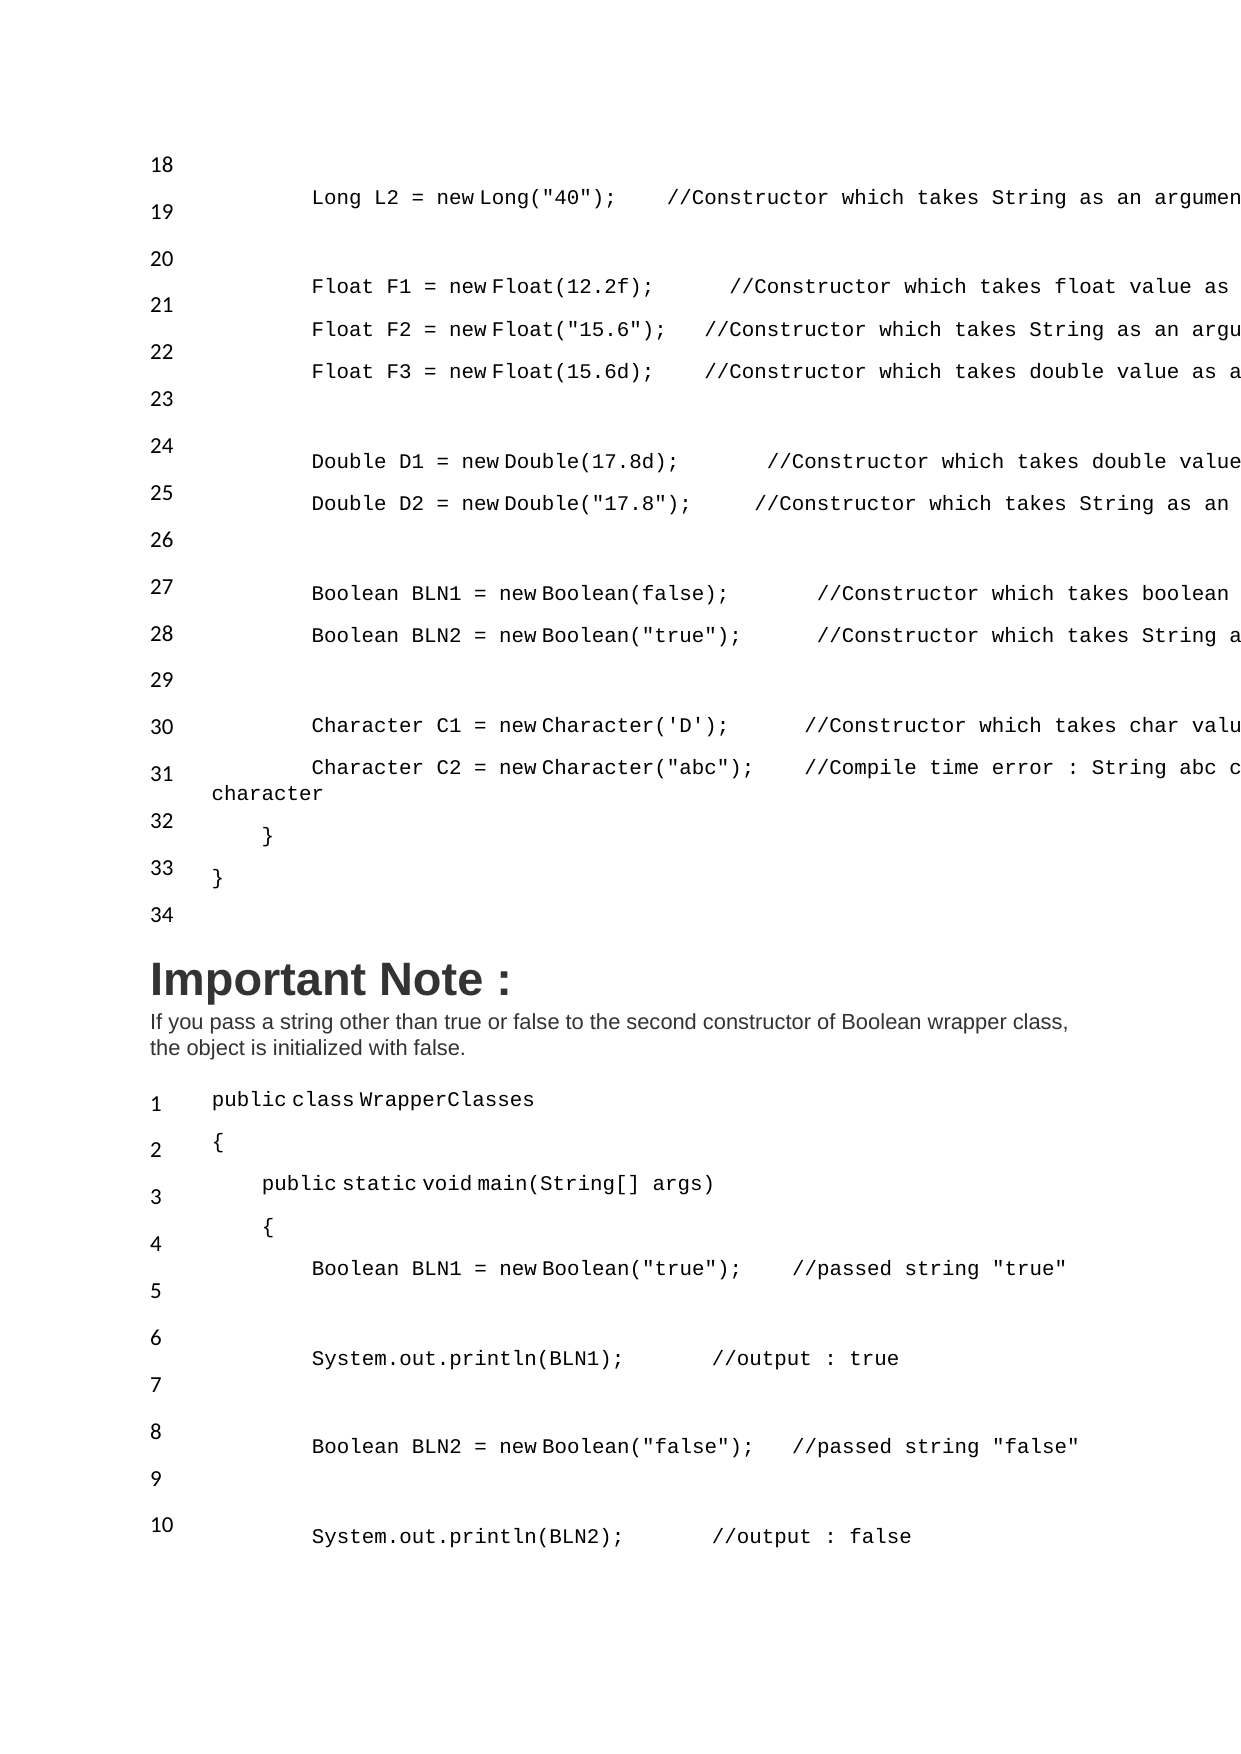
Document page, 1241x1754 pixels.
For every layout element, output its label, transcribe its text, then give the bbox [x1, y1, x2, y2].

text If you pass a string other than true or false to the second constructor of Boolean wrapper class, the object is initialized with false. [150, 1009, 1090, 1059]
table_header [150, 150, 211, 947]
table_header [150, 1089, 212, 1568]
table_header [211, 150, 1240, 947]
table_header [212, 1089, 1240, 1568]
subtitle Important Note : [150, 951, 1090, 1005]
